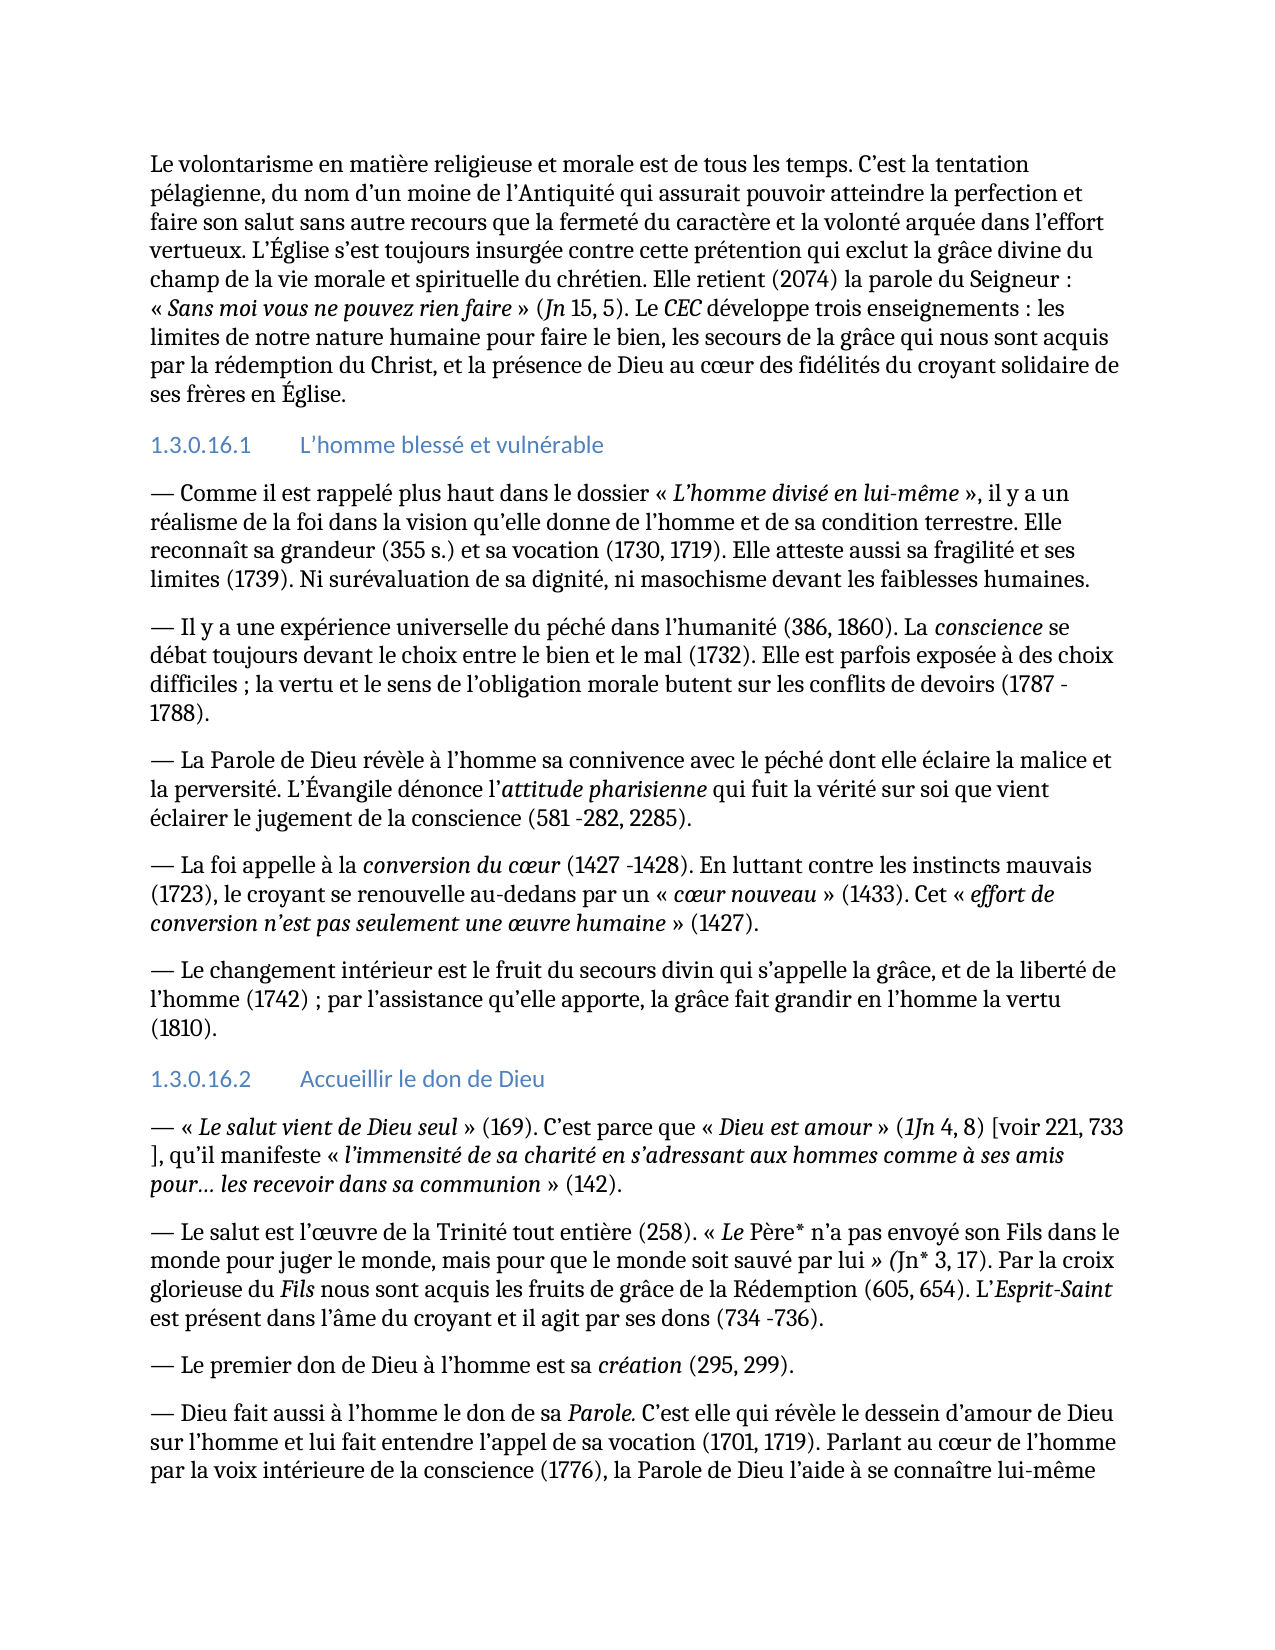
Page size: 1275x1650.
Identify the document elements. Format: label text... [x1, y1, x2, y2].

text Le volontarisme en matière religieuse et morale est de tous les temps. C’est la tentation pélagienne, du nom d’un moine de l’Antiquité qui assurait pouvoir atteindre la perfection et faire son salut sans autre recours que la fermeté du caractère et la volonté arquée dans l’effort vertueux. L’Église s’est toujours insurgée contre cette prétention qui exclut la grâce divine du champ de la vie morale et spirituelle du chrétien. Elle retient (2074) la parole du Seigneur : « Sans moi vous ne pouvez rien faire » (Jn 15, 5). Le CEC développe trois enseignements : les limites de notre nature humaine pour faire le bien, les secours de la grâce qui nous sont acquis par la rédemption du Christ, et la présence de Dieu au cœur des fidélités du croyant solidaire de ses frères en Église. [150, 150, 1125, 409]
text — La foi appelle à la conversion du cœur (1427 -1428). En luttant contre les instincts mauvais (1723), le croyant se renouvelle au-dedans par un « cœur nouveau » (1433). Cet « effort de conversion n’est pas seulement une œuvre humaine » (1427). [150, 851, 1125, 938]
subtitle 1.3.0.16.2 Accueillir le don de Dieu [150, 1063, 1125, 1094]
text — Le changement intérieur est le fruit du secours divin qui s’appelle la grâce, et de la liberté de l’homme (1742) ; par l’assistance qu’elle apporte, la grâce fait grandir en l’homme la vertu (1810). [150, 956, 1125, 1043]
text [150, 1399, 1125, 1485]
text — Le premier don de Dieu à l’homme est sa création (295, 299). [150, 1351, 1125, 1380]
text — Il y a une expérience universelle du péché dans l’humanité (386, 1860). La conscience se débat toujours devant le choix entre le bien et le mal (1732). Elle est parfois exposée à des choix difficiles ; la vertu et le sens de l’obligation morale butent sur les conflits de devoirs (1787 -1788). [150, 613, 1125, 728]
subtitle 1.3.0.16.1 L’homme blessé et vulnérable [150, 429, 1125, 460]
text — La Parole de Dieu révèle à l’homme sa connivence avec le péché dont elle éclaire la malice et la perversité. L’Évangile dénonce l’attitude pharisienne qui fuit la vérité sur soi que vient éclairer le jugement de la conscience (581 -282, 2285). [150, 746, 1125, 833]
text — Le salut est l’œuvre de la Trinité tout entière (258). « Le Père* n’a pas envoyé son Fils dans le monde pour juger le monde, mais pour que le monde soit sauvé par lui » (Jn* 3, 17). Par la croix glorieuse du Fils nous sont acquis les fruits de grâce de la Rédemption (605, 654). L’Esprit-Saint est présent dans l’âme du croyant et il agit par ses dons (734 -736). [150, 1218, 1125, 1333]
text — Comme il est rappelé plus haut dans le dossier « L’homme divisé en lui-même », il y a un réalisme de la foi dans la vision qu’elle donne de l’homme et de sa condition terrestre. Elle reconnaît sa grandeur (355 s.) et sa vocation (1730, 1719). Elle atteste aussi sa fragilité et ses limites (1739). Ni surévaluation de sa dignité, ni masochisme devant les faiblesses humaines. [150, 479, 1125, 594]
text — « Le salut vient de Dieu seul » (169). C’est parce que « Dieu est amour » (1Jn 4, 8) [voir 221, 733 ], qu’il manifeste « l’immensité de sa charité en s’adressant aux hommes comme à ses amis pour… les recevoir dans sa communion » (142). [150, 1113, 1125, 1199]
